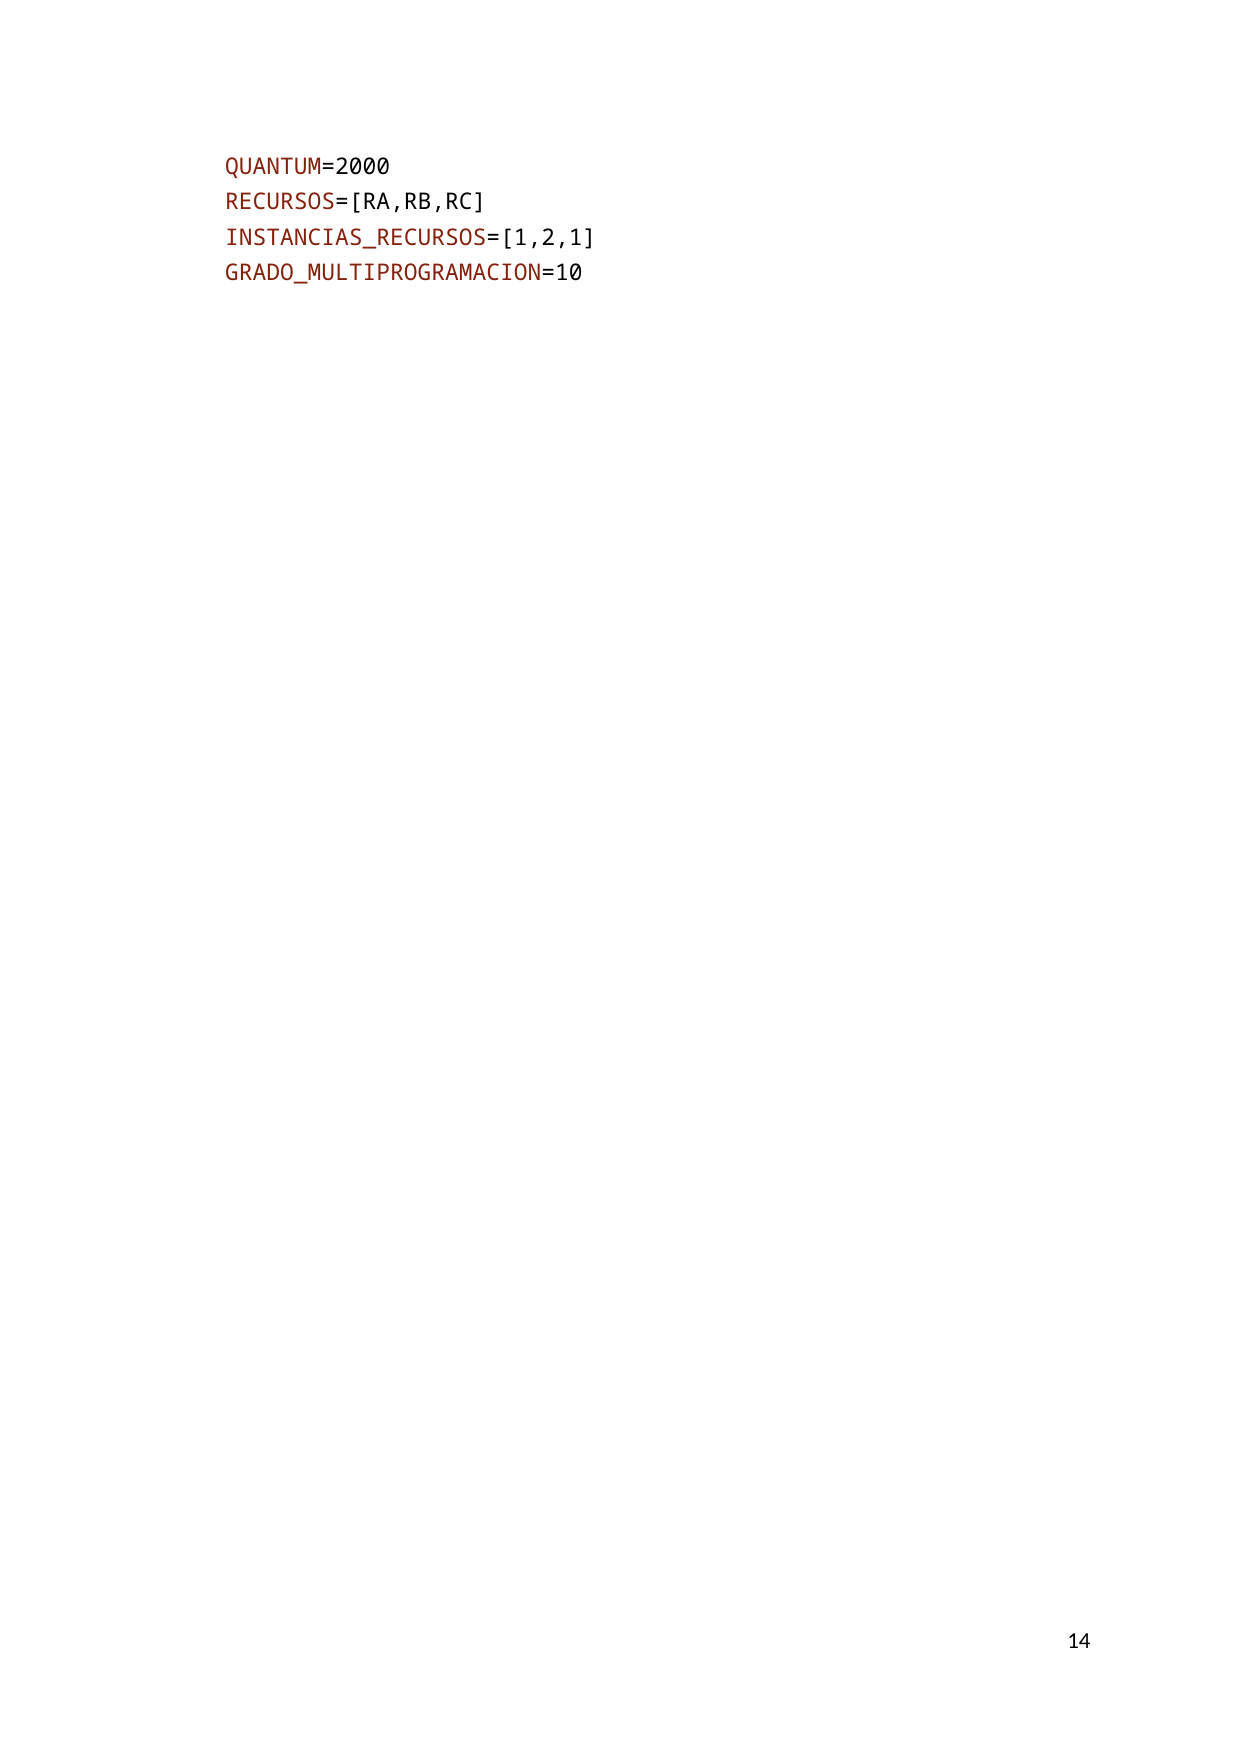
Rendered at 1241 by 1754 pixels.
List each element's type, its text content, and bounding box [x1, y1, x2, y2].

text GRADO_MULTIPROGRAMACION=10 [150, 256, 1090, 287]
text RECURSOS=[RA,RB,RC] [150, 185, 1090, 217]
text QUANTUM=2000 [150, 150, 1090, 181]
text INSTANCIAS_RECURSOS=[1,2,1] [150, 221, 1090, 252]
